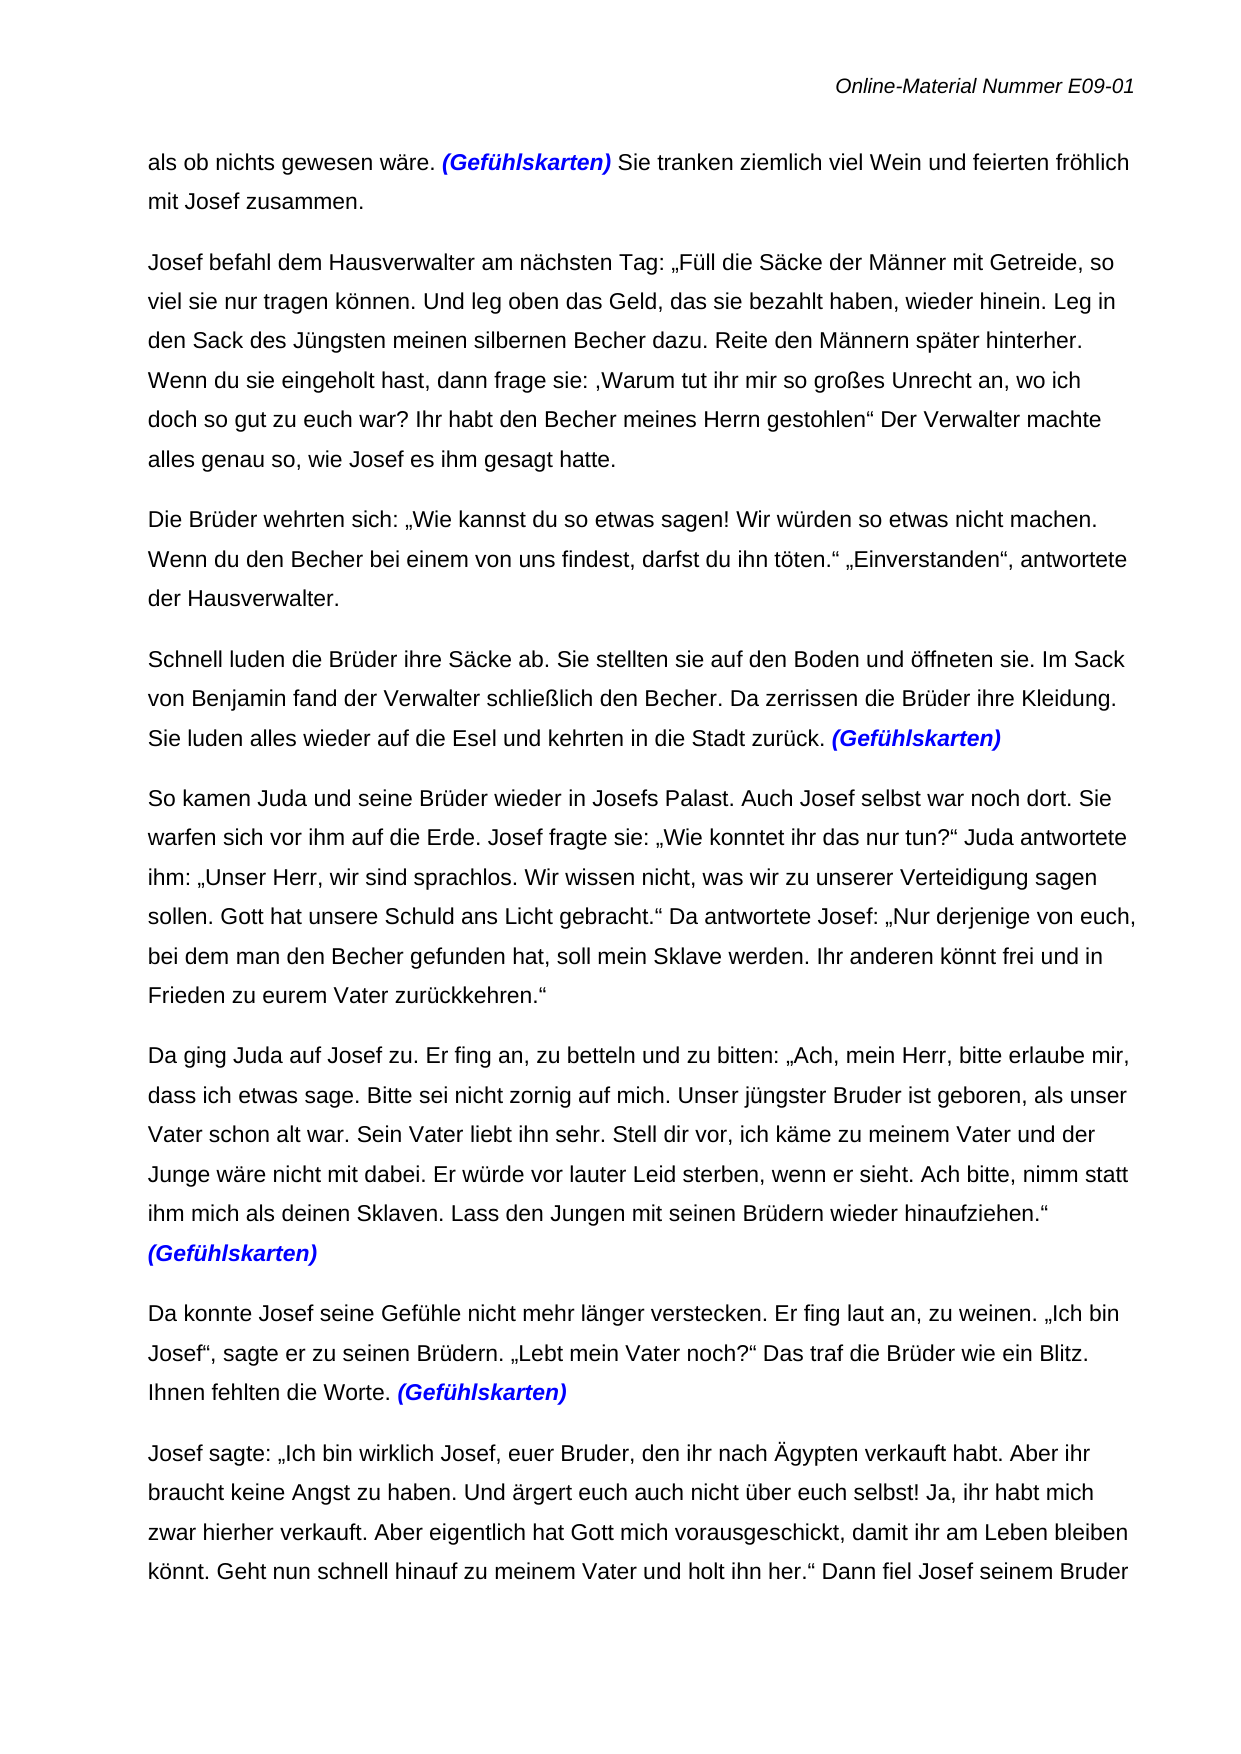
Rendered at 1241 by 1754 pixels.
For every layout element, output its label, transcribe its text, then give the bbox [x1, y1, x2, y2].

text So kamen Juda und seine Brüder wieder in Josefs Palast. Auch Josef selbst war noch dort. Sie warfen sich vor ihm auf die Erde. Josef fragte sie: „Wie konntet ihr das nur tun?“ Juda antwortete ihm: „Unser Herr, wir sind sprachlos. Wir wissen nicht, was wir zu unserer Verteidigung sagen sollen. Gott hat unsere Schuld ans Licht gebracht.“ Da antwortete Josef: „Nur derjenige von euch, bei dem man den Becher gefunden hat, soll mein Sklave werden. Ihr anderen könnt frei und in Frieden zu eurem Vater zurückkehren.“ [148, 785, 1137, 1008]
text Schnell luden die Brüder ihre Säcke ab. Sie stellten sie auf den Boden und öffneten sie. Im Sack von Benjamin fand der Verwalter schließlich den Becher. Da zerrissen die Brüder ihre Kleidung. Sie luden alles wieder auf die Esel und kehrten in die Stadt zurück. (Gefühlskarten) [148, 646, 1137, 751]
text Da konnte Josef seine Gefühle nicht mehr länger verstecken. Er fing laut an, zu weinen. „Ich bin Josef“, sagte er zu seinen Brüdern. „Lebt mein Vater noch?“ Das traf die Brüder wie ein Blitz. Ihnen fehlten die Worte. (Gefühlskarten) [148, 1300, 1137, 1406]
text Josef befahl dem Hausverwalter am nächsten Tag: „Füll die Säcke der Männer mit Getreide, so viel sie nur tragen können. Und leg oben das Geld, das sie bezahlt haben, wieder hinein. Leg in den Sack des Jüngsten meinen silbernen Becher dazu. Reite den Männern später hinterher. Wenn du sie eingeholt hast, dann frage sie: ,Warum tut ihr mir so großes Unrecht an, wo ich doch so gut zu euch war? Ihr habt den Becher meines Herrn gestohlen“ Der Verwalter machte alles genau so, wie Josef es ihm gesagt hatte. [148, 248, 1137, 472]
text Da ging Juda auf Josef zu. Er fing an, zu betteln und zu bitten: „Ach, mein Herr, bitte erlaube mir, dass ich etwas sage. Bitte sei nicht zornig auf mich. Unser jüngster Bruder ist geboren, als unser Vater schon alt war. Sein Vater liebt ihn sehr. Stell dir vor, ich käme zu meinem Vater und der Junge wäre nicht mit dabei. Er würde vor lauter Leid sterben, wenn er sieht. Ach bitte, nimm statt ihm mich als deinen Sklaven. Lass den Jungen mit seinen Brüdern wieder hinaufziehen.“ (Gefühlskarten) [148, 1042, 1137, 1266]
text Die Brüder wehrten sich: „Wie kannst du so etwas sagen! Wir würden so etwas nicht machen. Wenn du den Becher bei einem von uns findest, darfst du ihn töten.“ „Einverstanden“, antwortete der Hausverwalter. [148, 506, 1137, 612]
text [148, 1439, 1137, 1584]
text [148, 149, 1137, 214]
